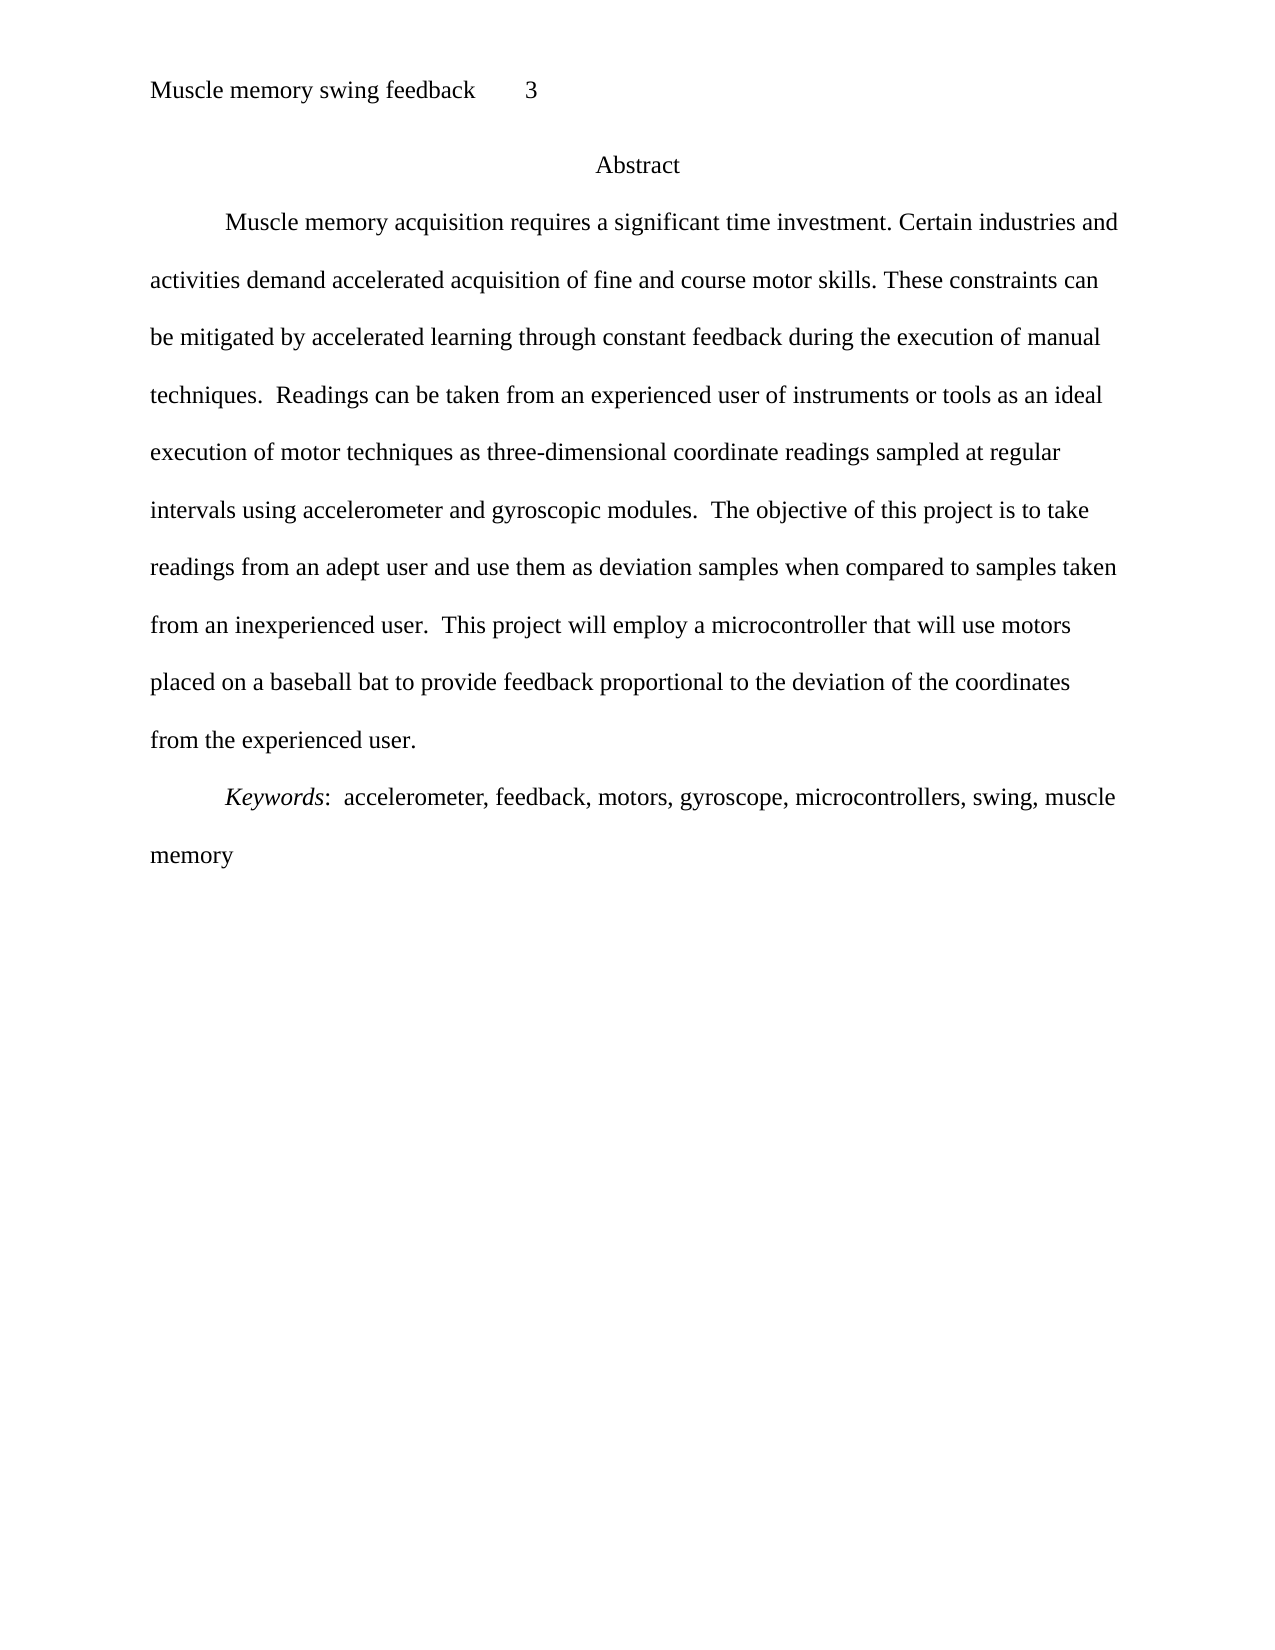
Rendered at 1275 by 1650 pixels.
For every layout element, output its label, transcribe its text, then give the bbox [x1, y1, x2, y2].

title Abstract [150, 150, 1125, 179]
text Keywords: accelerometer, feedback, motors, gyroscope, microcontrollers, swing, muscle memory [150, 782, 1125, 869]
text Muscle memory acquisition requires a significant time investment. Certain industries and activities demand accelerated acquisition of fine and course motor skills. These constraints can be mitigated by accelerated learning through constant feedback during the execution of manual techniques. Readings can be taken from an experienced user of instruments or tools as an ideal execution of motor techniques as three-dimensional coordinate readings sampled at regular intervals using accelerometer and gyroscopic modules. The objective of this project is to take readings from an adept user and use them as deviation samples when compared to samples taken from an inexperienced user. This project will employ a microcontroller that will use motors placed on a baseball bat to provide feedback proportional to the deviation of the coordinates from the experienced user. [150, 207, 1125, 754]
